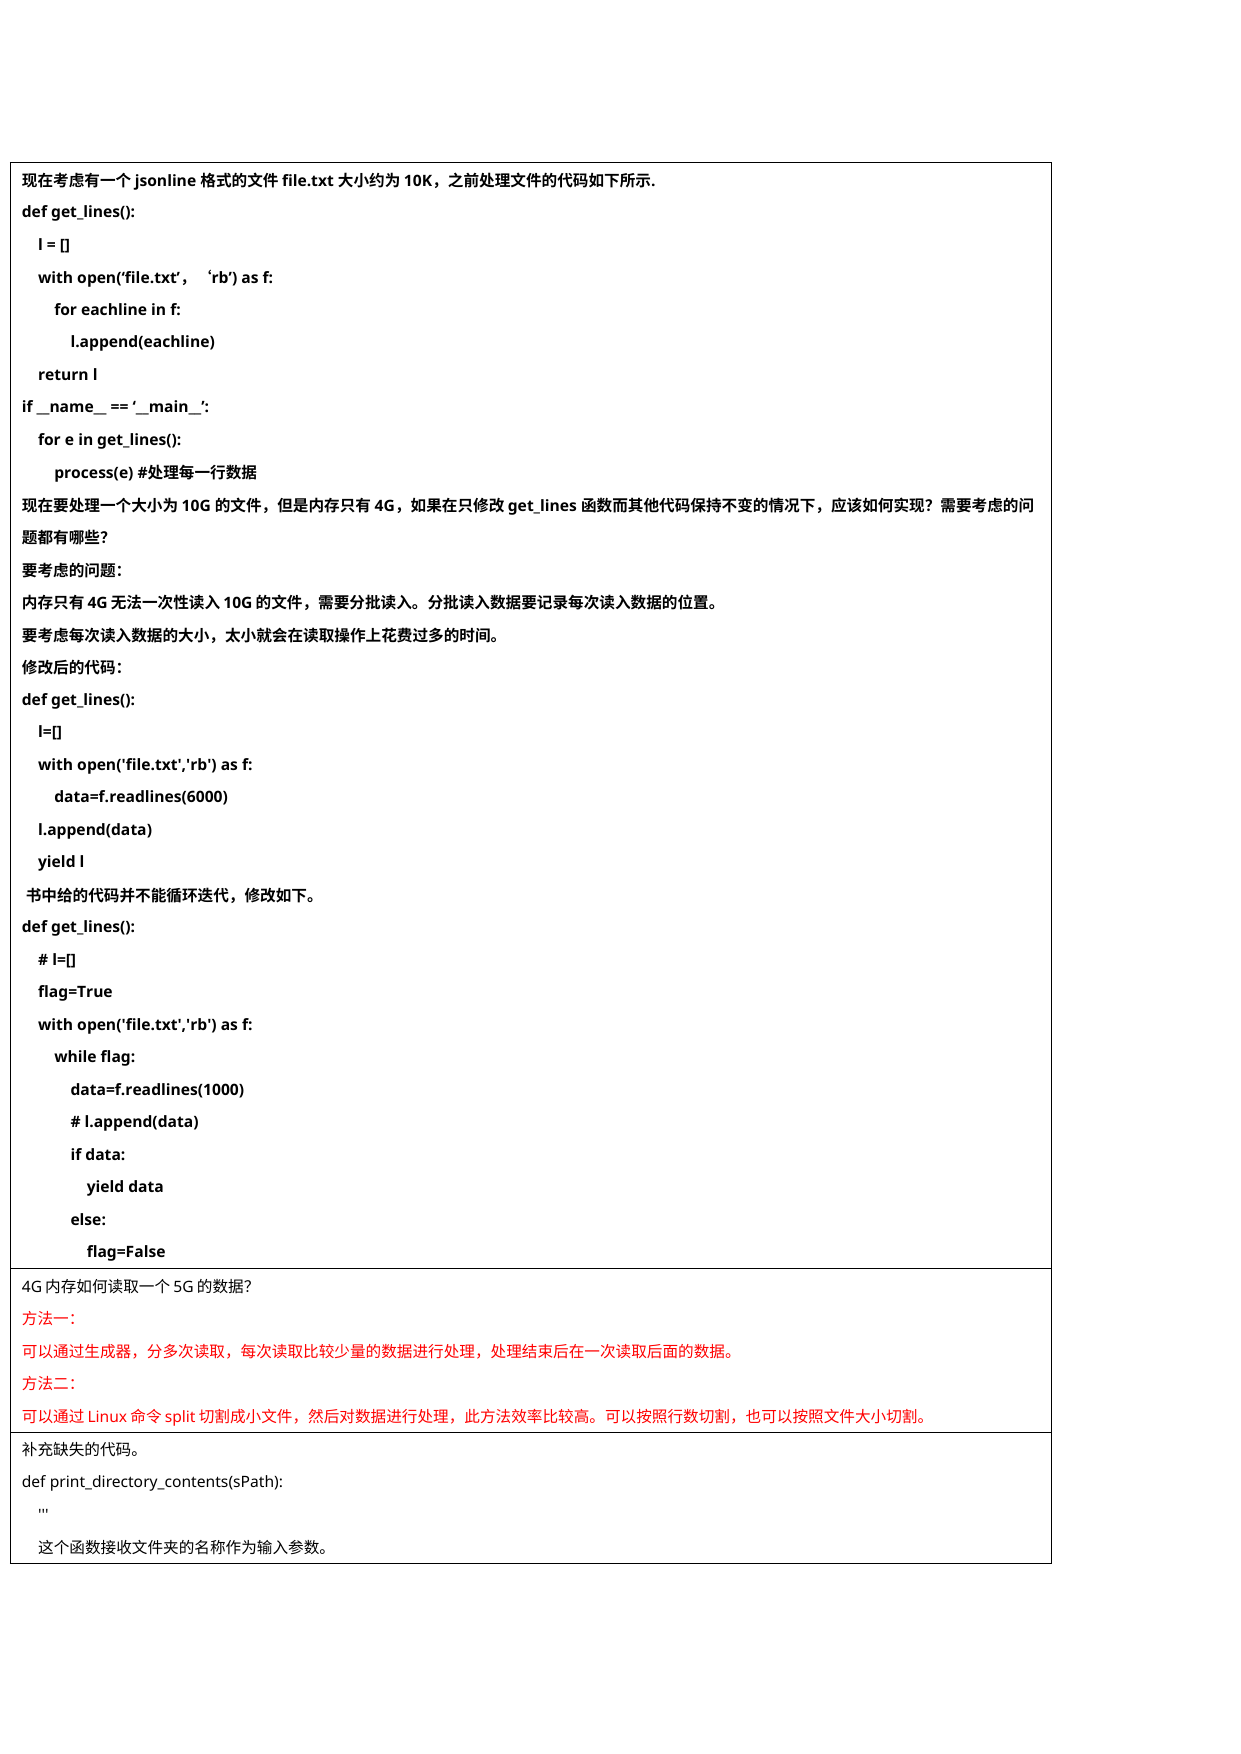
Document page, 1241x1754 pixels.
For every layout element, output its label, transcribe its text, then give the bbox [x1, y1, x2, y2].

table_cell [11, 1433, 1051, 1563]
table_cell 4G内存如何读取一个5G的数据？ 方法一： 可以通过生成器，分多次读取，每次读取比较少量的数据进行处理，处理结束后在一次读取后面的数据。 方法二： 可以通过Linux命令split切割成小文件，然后对数据进行处理，此方法效率比较高。可以按照行数切割，也可以按照文件大小切割。 [11, 1269, 1051, 1432]
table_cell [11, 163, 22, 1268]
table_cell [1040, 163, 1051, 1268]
